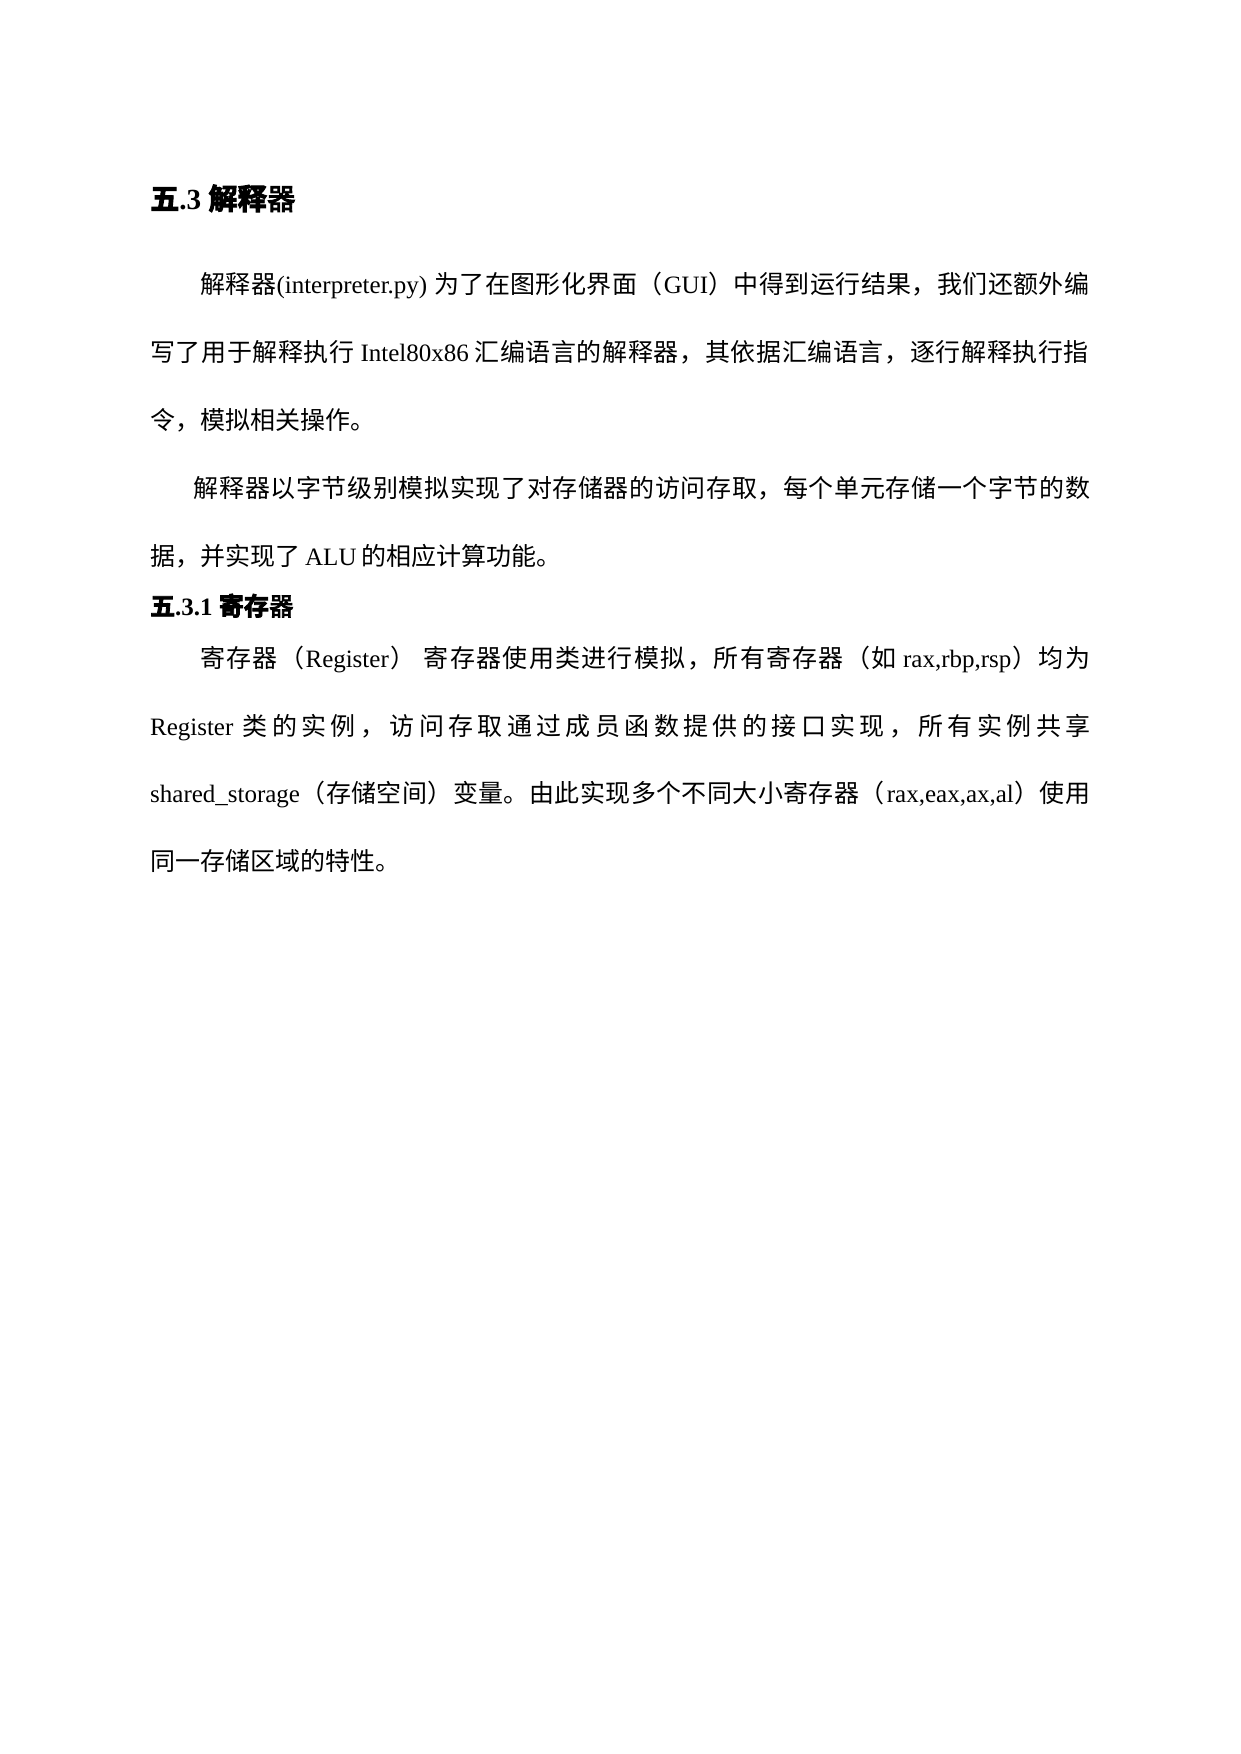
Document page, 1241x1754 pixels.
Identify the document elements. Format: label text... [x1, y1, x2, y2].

subtitle 寄存器 [150, 588, 1090, 622]
text 寄存器（Register） 寄存器使用类进行模拟，所有寄存器（如rax,rbp,rsp）均为Register类的实例，访问存取通过成员函数提供的接口实现，所有实例共享shared_storage（存储空间）变量。由此实现多个不同大小寄存器（rax,eax,ax,al）使用同一存储区域的特性。 [150, 622, 1090, 894]
text 解释器(interpreter.py) 为了在图形化界面（GUI）中得到运行结果，我们还额外编写了用于解释执行Intel80x86汇编语言的解释器，其依据汇编语言，逐行解释执行指令，模拟相关操作。 [150, 249, 1090, 452]
subtitle 解释器 [150, 164, 1090, 232]
text 解释器以字节级别模拟实现了对存储器的访问存取，每个单元存储一个字节的数据，并实现了ALU的相应计算功能。 [150, 452, 1090, 588]
